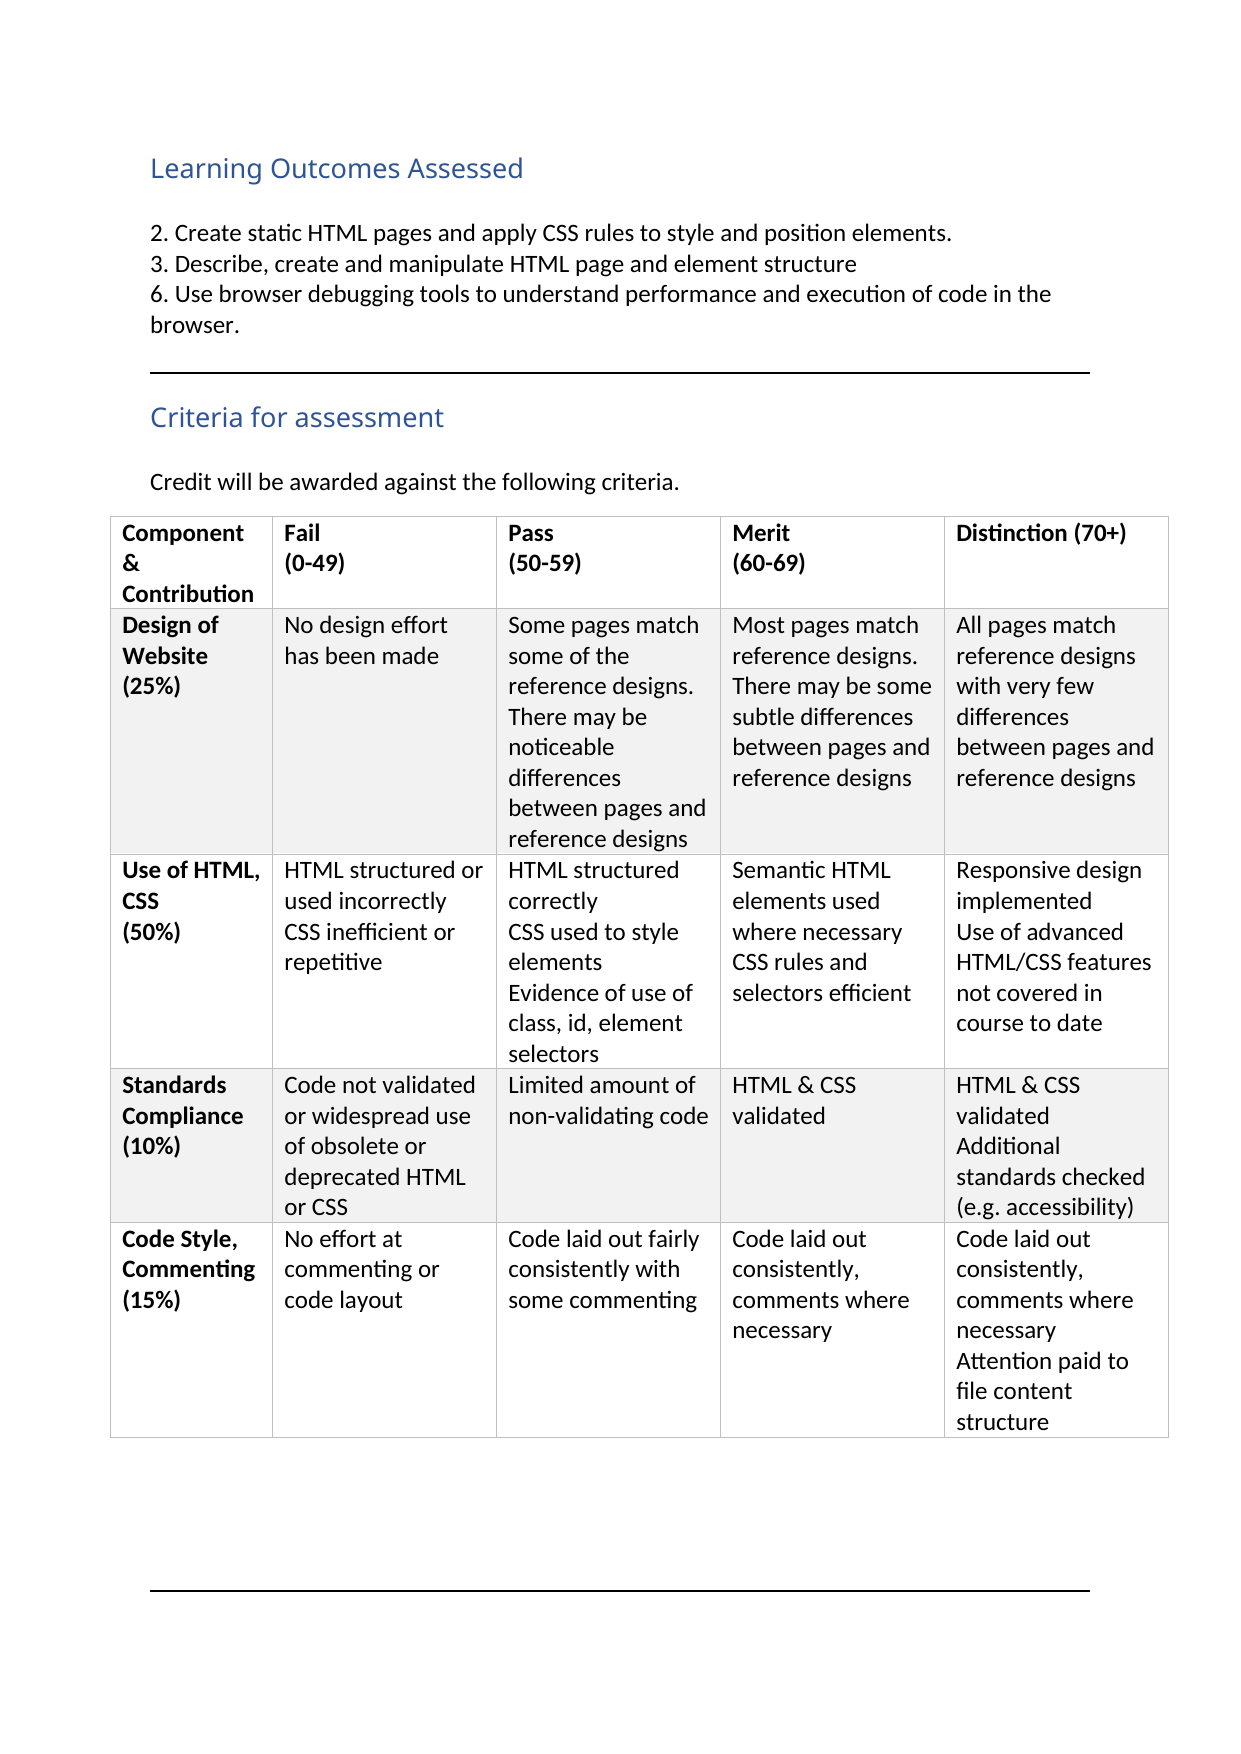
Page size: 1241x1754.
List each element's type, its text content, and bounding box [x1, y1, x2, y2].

subtitle Criteria for assessment [150, 399, 1090, 436]
table_cell Code laid out consistently, comments where necessary [721, 1223, 944, 1437]
table_cell Limited amount of non-validating code [497, 1069, 720, 1222]
table_cell Code Style, Commenting (15%) [111, 1223, 272, 1437]
table_header Distinction (70+) [945, 517, 1168, 608]
table_cell All pages match reference designs with very few differences between pages and reference designs [945, 609, 1168, 853]
table_cell Responsive design implemented Use of advanced HTML/CSS features not covered in course to date [945, 855, 1168, 1068]
table_cell HTML & CSS validated Additional standards checked (e.g. accessibility) [945, 1069, 1168, 1222]
text 2. Create static HTML pages and apply CSS rules to style and position elements. 3. Describe, create and manipulate HTML page and element structure [150, 217, 1090, 278]
text 6. Use browser debugging tools to understand performance and execution of code in the browser. [150, 278, 1090, 339]
table_header Component & Contribution [111, 517, 272, 608]
table_header Pass (50-59) [497, 517, 720, 608]
table_cell Code not validated or widespread use of obsolete or deprecated HTML or CSS [273, 1069, 496, 1222]
table_cell HTML & CSS validated [721, 1069, 944, 1222]
table_cell HTML structured or used incorrectly CSS inefficient or repetitive [273, 855, 496, 1068]
table_cell Design of Website (25%) [111, 609, 272, 853]
table_cell Standards Compliance (10%) [111, 1069, 272, 1222]
table_cell Code laid out fairly consistently with some commenting [497, 1223, 720, 1437]
table_cell No effort at commenting or code layout [273, 1223, 496, 1437]
table_cell Code laid out consistently, comments where necessary Attention paid to file content structure [945, 1223, 1168, 1437]
subtitle Learning Outcomes Assessed [150, 150, 1090, 187]
table_cell Semantic HTML elements used where necessary CSS rules and selectors efficient [721, 855, 944, 1068]
table_cell HTML structured correctly CSS used to style elements Evidence of use of class, id, element selectors [497, 855, 720, 1068]
table_header Fail (0-49) [273, 517, 496, 608]
text Credit will be awarded against the following criteria. [150, 466, 1090, 497]
table_cell Use of HTML, CSS (50%) [111, 855, 272, 1068]
table_cell No design effort has been made [273, 609, 496, 853]
table_cell Most pages match reference designs. There may be some subtle differences between pages and reference designs [721, 609, 944, 853]
table_cell Some pages match some of the reference designs. There may be noticeable differences between pages and reference designs [497, 609, 720, 853]
table_header Merit (60-69) [721, 517, 944, 608]
